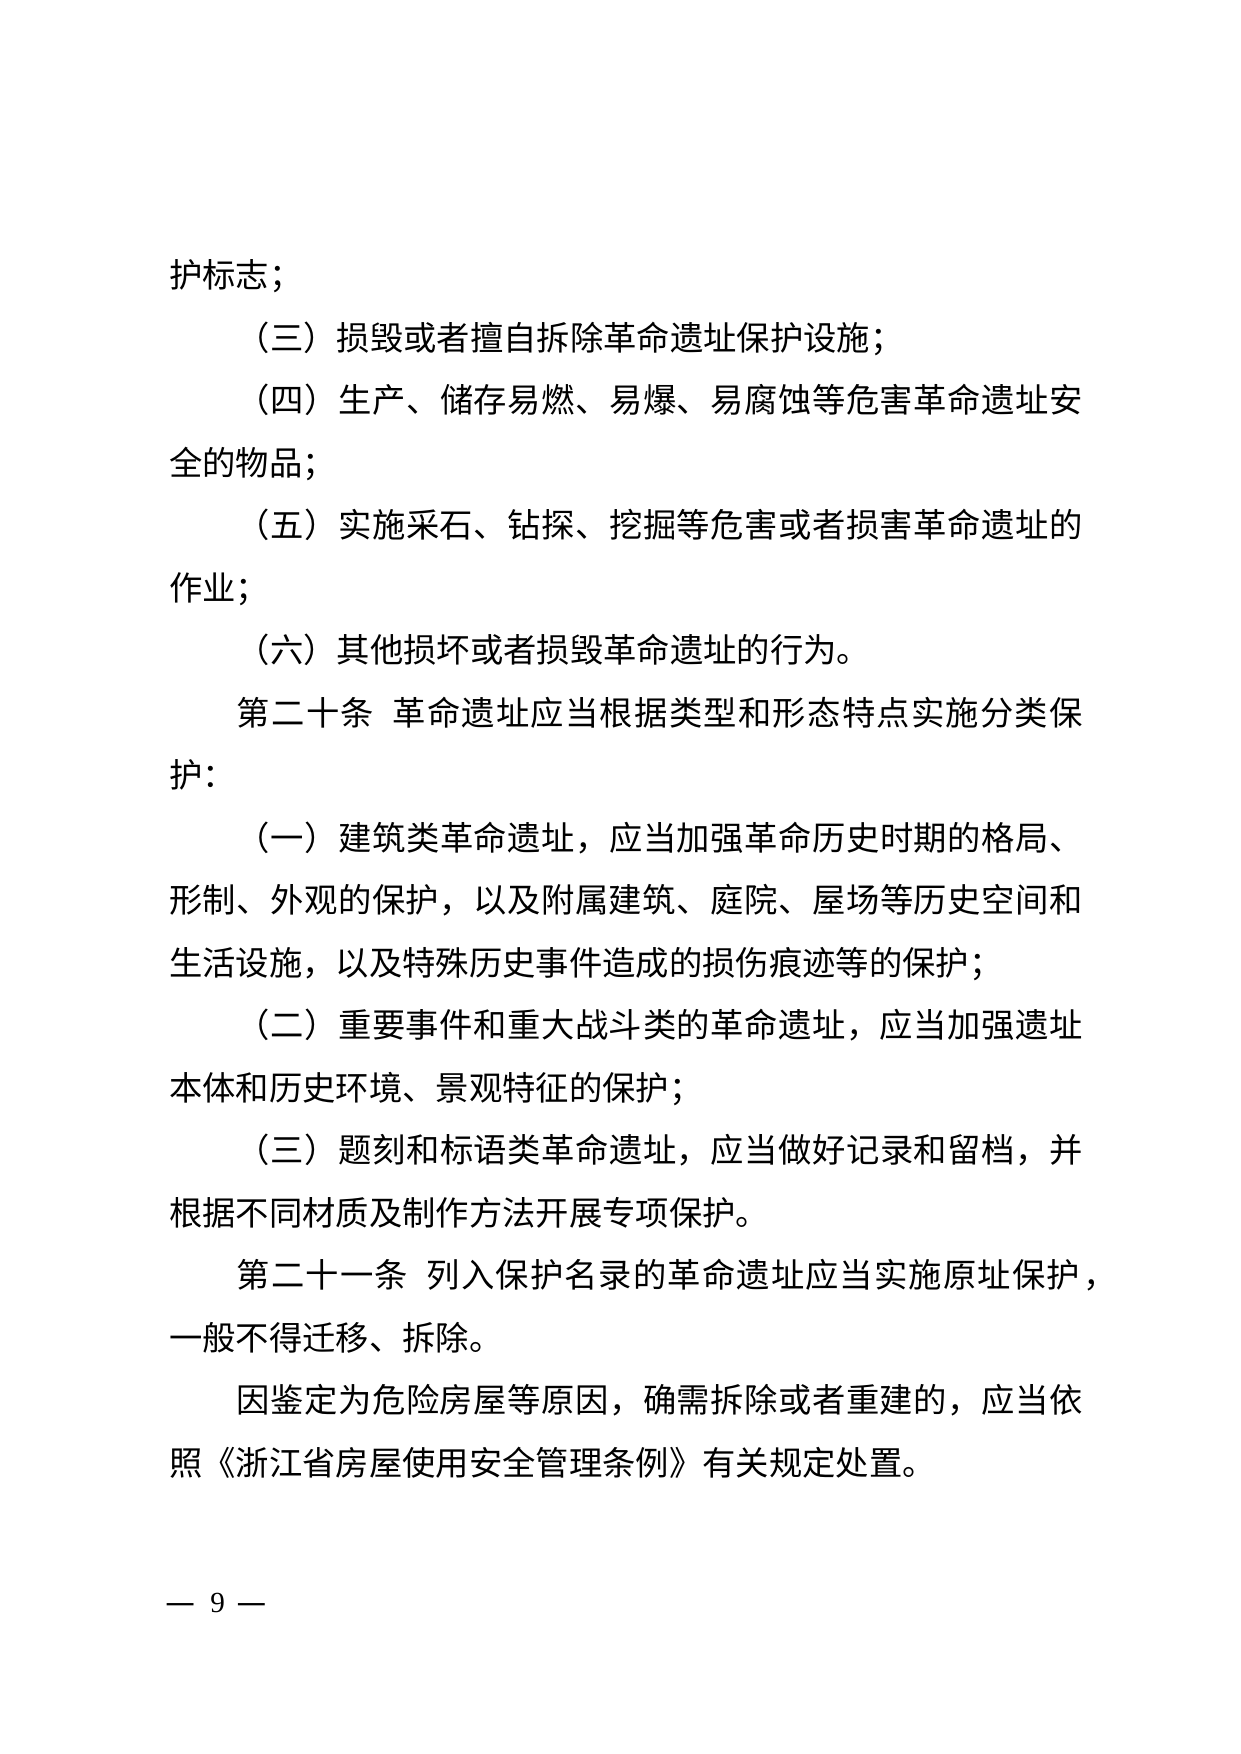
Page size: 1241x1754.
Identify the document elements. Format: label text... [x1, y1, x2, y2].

text 因鉴定为危险房屋等原因，确需拆除或者重建的，应当依照《浙江省房屋使用安全管理条例》有关规定处置。 [169, 1363, 1083, 1488]
text （二）重要事件和重大战斗类的革命遗址，应当加强遗址本体和历史环境、景观特征的保护； [169, 988, 1083, 1113]
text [169, 238, 1083, 300]
text 第二十条 革命遗址应当根据类型和形态特点实施分类保护： [169, 675, 1083, 800]
text （六）其他损坏或者损毁革命遗址的行为。 [169, 613, 1083, 675]
text （一）建筑类革命遗址，应当加强革命历史时期的格局、形制、外观的保护，以及附属建筑、庭院、屋场等历史空间和生活设施，以及特殊历史事件造成的损伤痕迹等的保护； [169, 800, 1083, 988]
text 第二十一条 列入保护名录的革命遗址应当实施原址保护，一般不得迁移、拆除。 [169, 1238, 1083, 1363]
text （三）损毁或者擅自拆除革命遗址保护设施； [169, 300, 1083, 363]
text （五）实施采石、钻探、挖掘等危害或者损害革命遗址的作业； [169, 488, 1083, 613]
text （三）题刻和标语类革命遗址，应当做好记录和留档，并根据不同材质及制作方法开展专项保护。 [169, 1113, 1083, 1238]
text （四）生产、储存易燃、易爆、易腐蚀等危害革命遗址安全的物品； [169, 363, 1083, 488]
